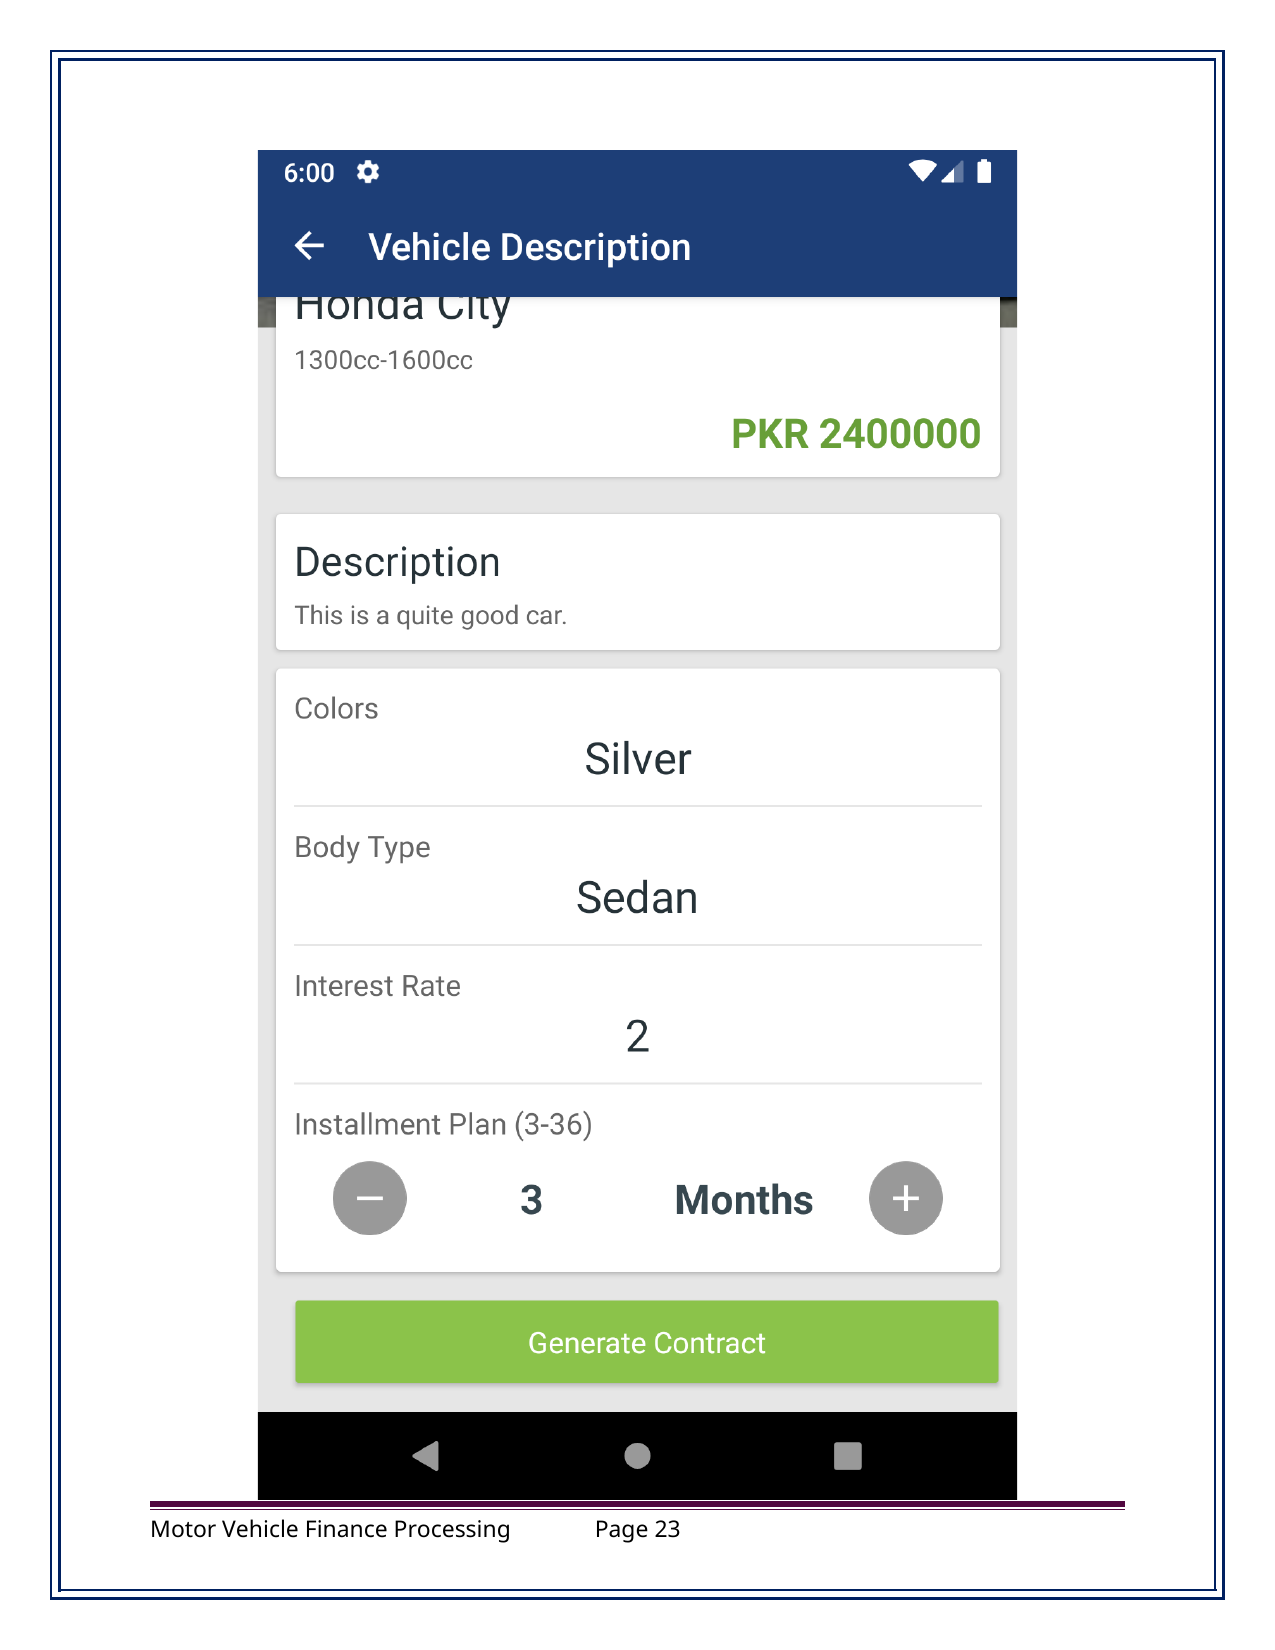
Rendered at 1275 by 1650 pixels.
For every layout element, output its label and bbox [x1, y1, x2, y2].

picture [257, 150, 1018, 1500]
